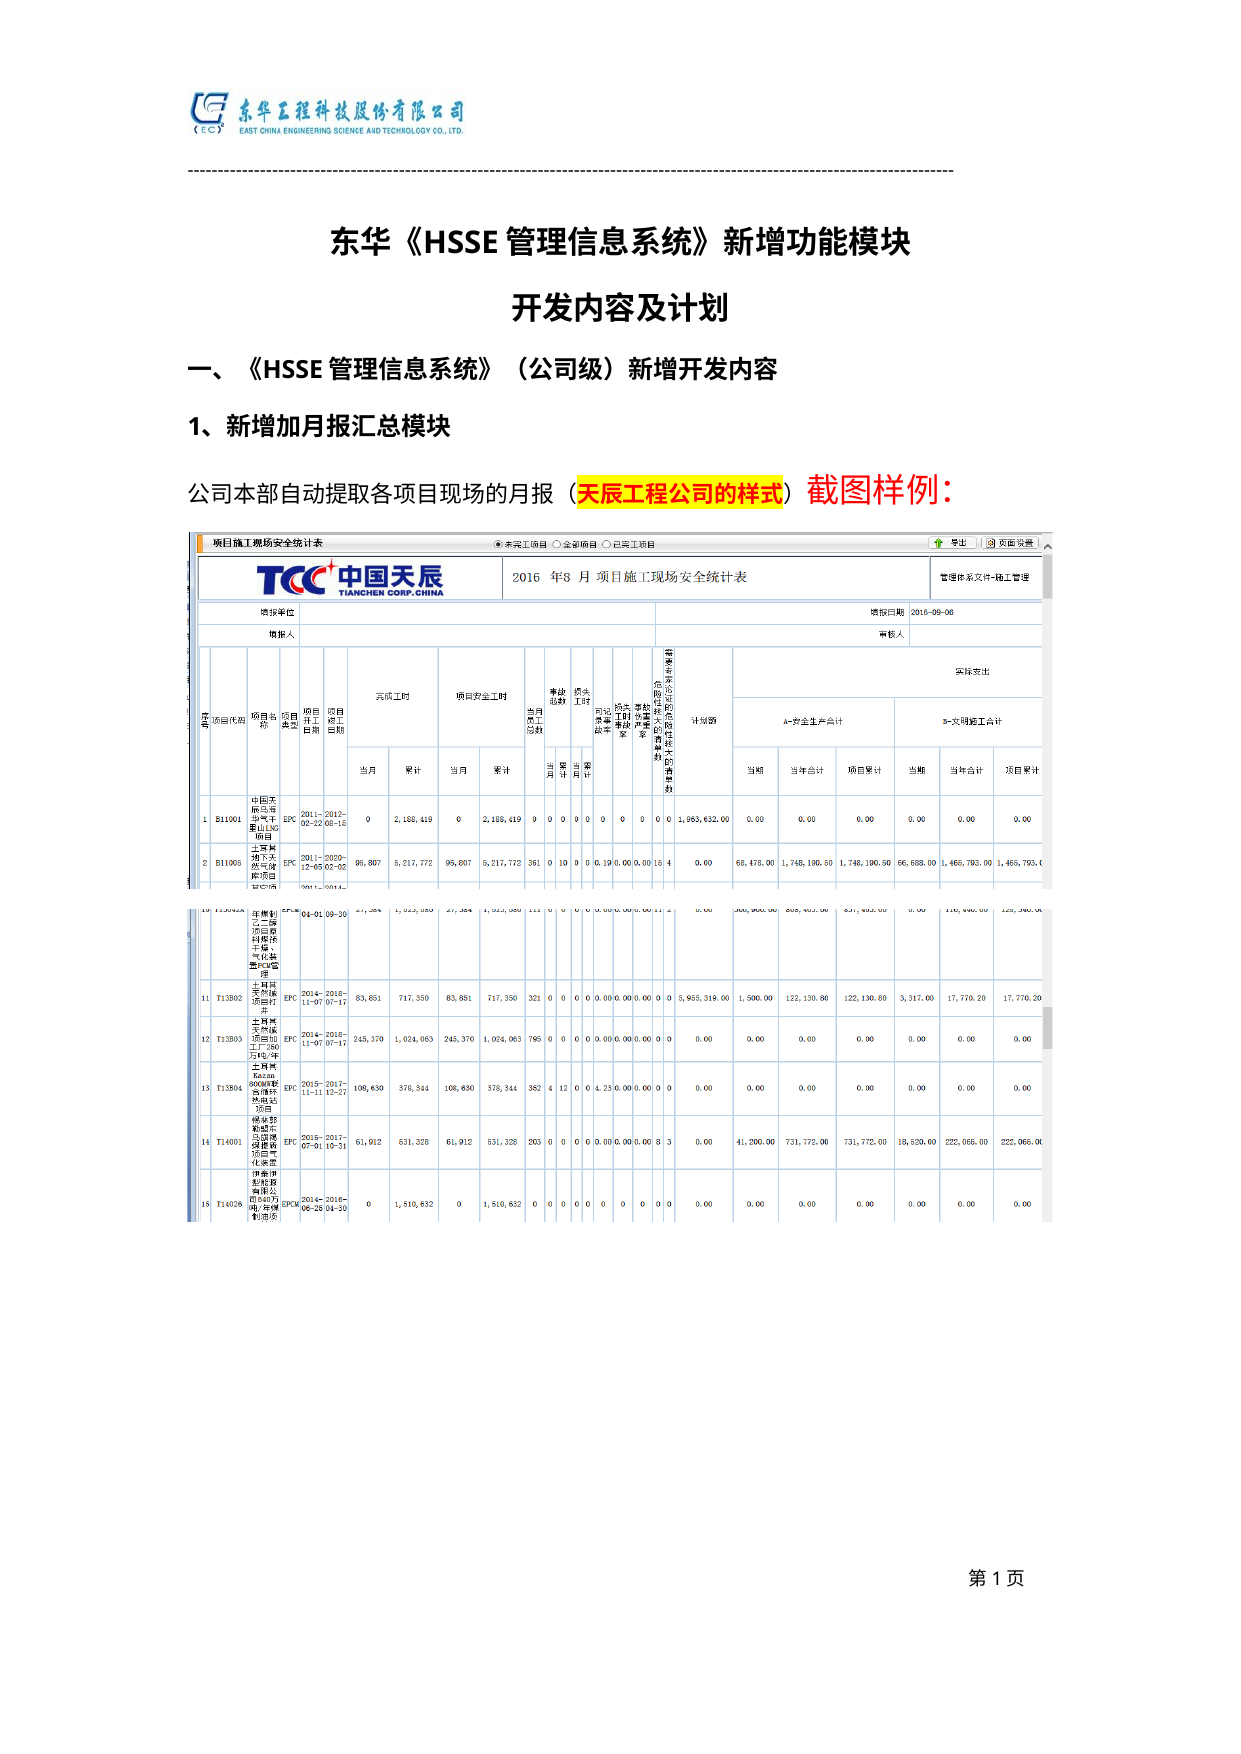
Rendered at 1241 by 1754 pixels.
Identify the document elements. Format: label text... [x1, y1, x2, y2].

picture [187, 88, 466, 136]
picture [187, 909, 1053, 1222]
text 一、《HSSE管理信息系统》（公司级）新增开发内容 [187, 349, 1053, 385]
text 公司本部自动提取各项目现场的月报（天辰工程公司的样式）截图样例： [187, 463, 1053, 512]
text 开发内容及计划 [187, 283, 1053, 328]
text 东华《HSSE管理信息系统》新增功能模块 [187, 217, 1053, 262]
picture [187, 532, 1053, 889]
text 1、新增加月报汇总模块 [187, 406, 1053, 442]
